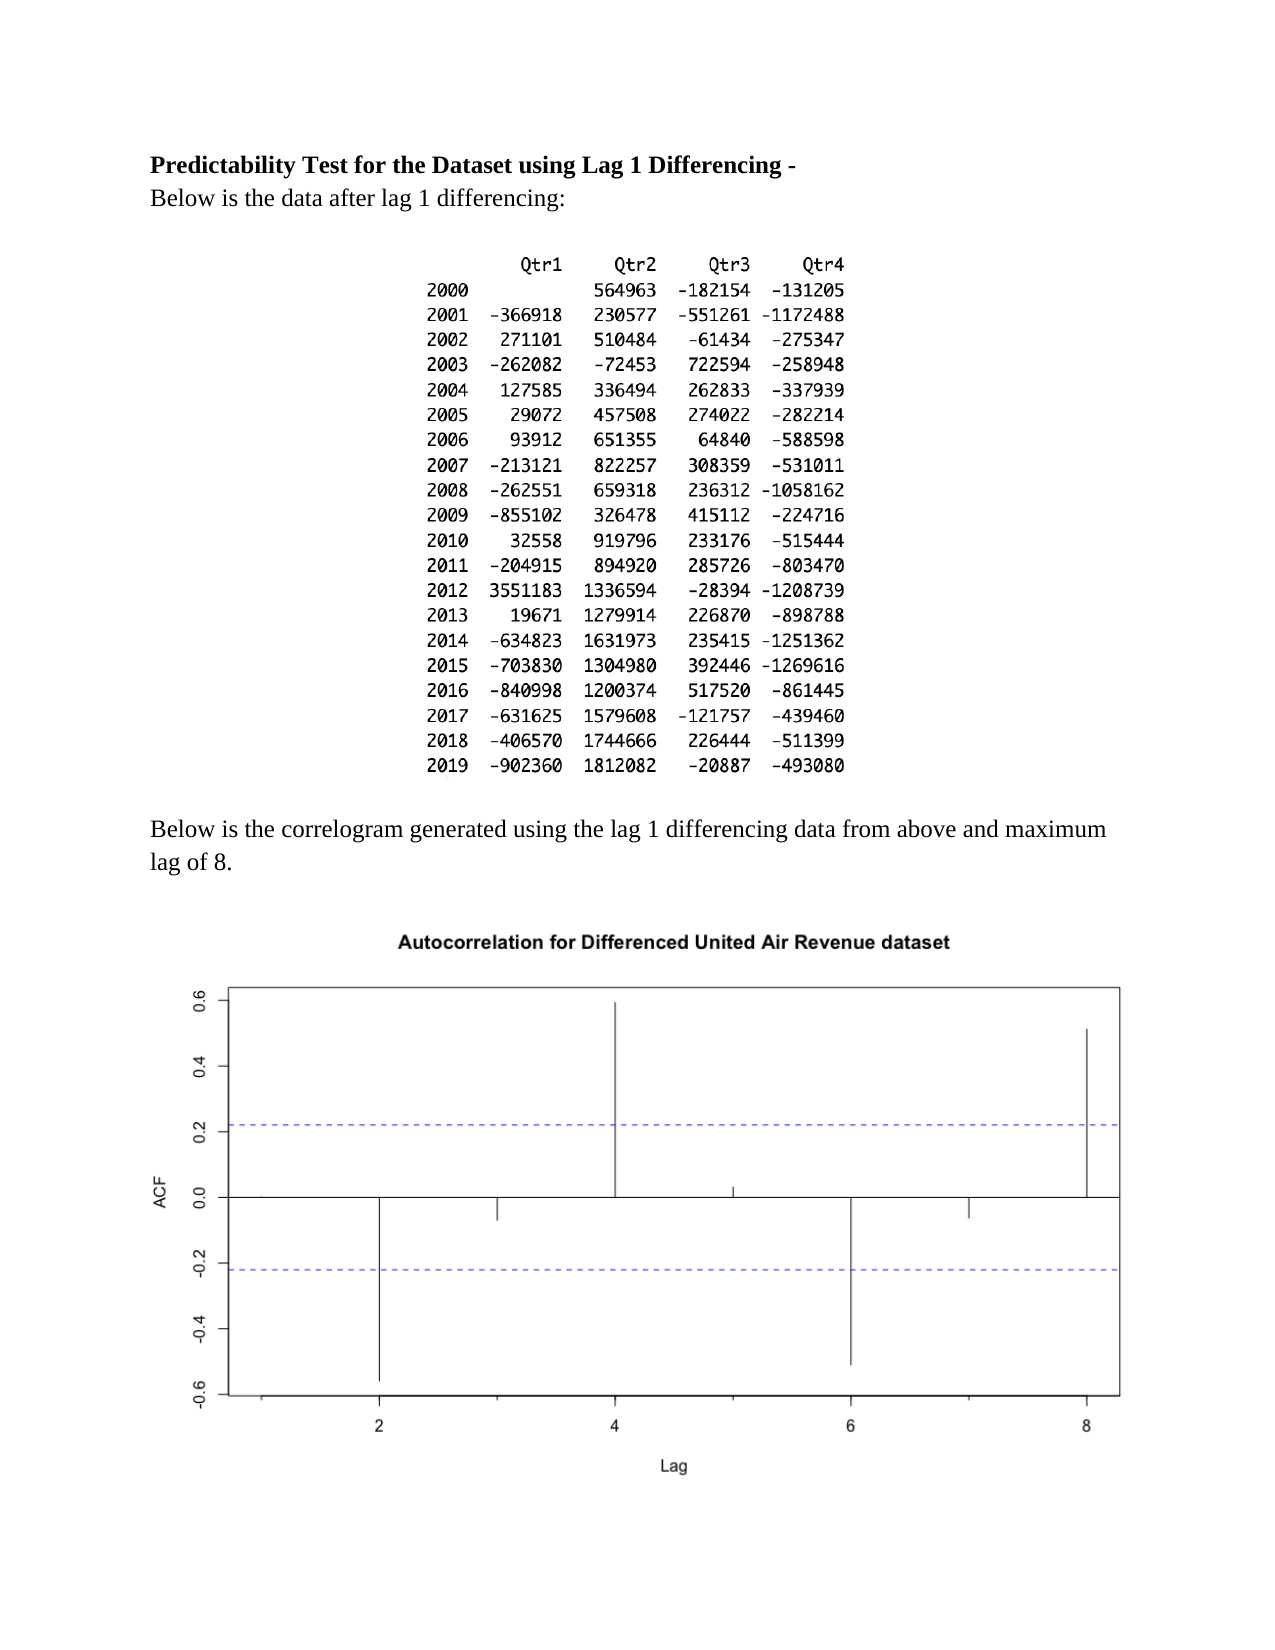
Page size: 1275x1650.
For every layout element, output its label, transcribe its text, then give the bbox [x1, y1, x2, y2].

picture [419, 249, 855, 778]
picture [150, 913, 1157, 1487]
text Below is the data after lag 1 differencing: [150, 183, 1125, 212]
text Below is the correlogram generated using the lag 1 differencing data from above and maximum lag of 8. [150, 814, 1125, 876]
text Predictability Test for the Dataset using Lag 1 Differencing - [150, 150, 1125, 179]
